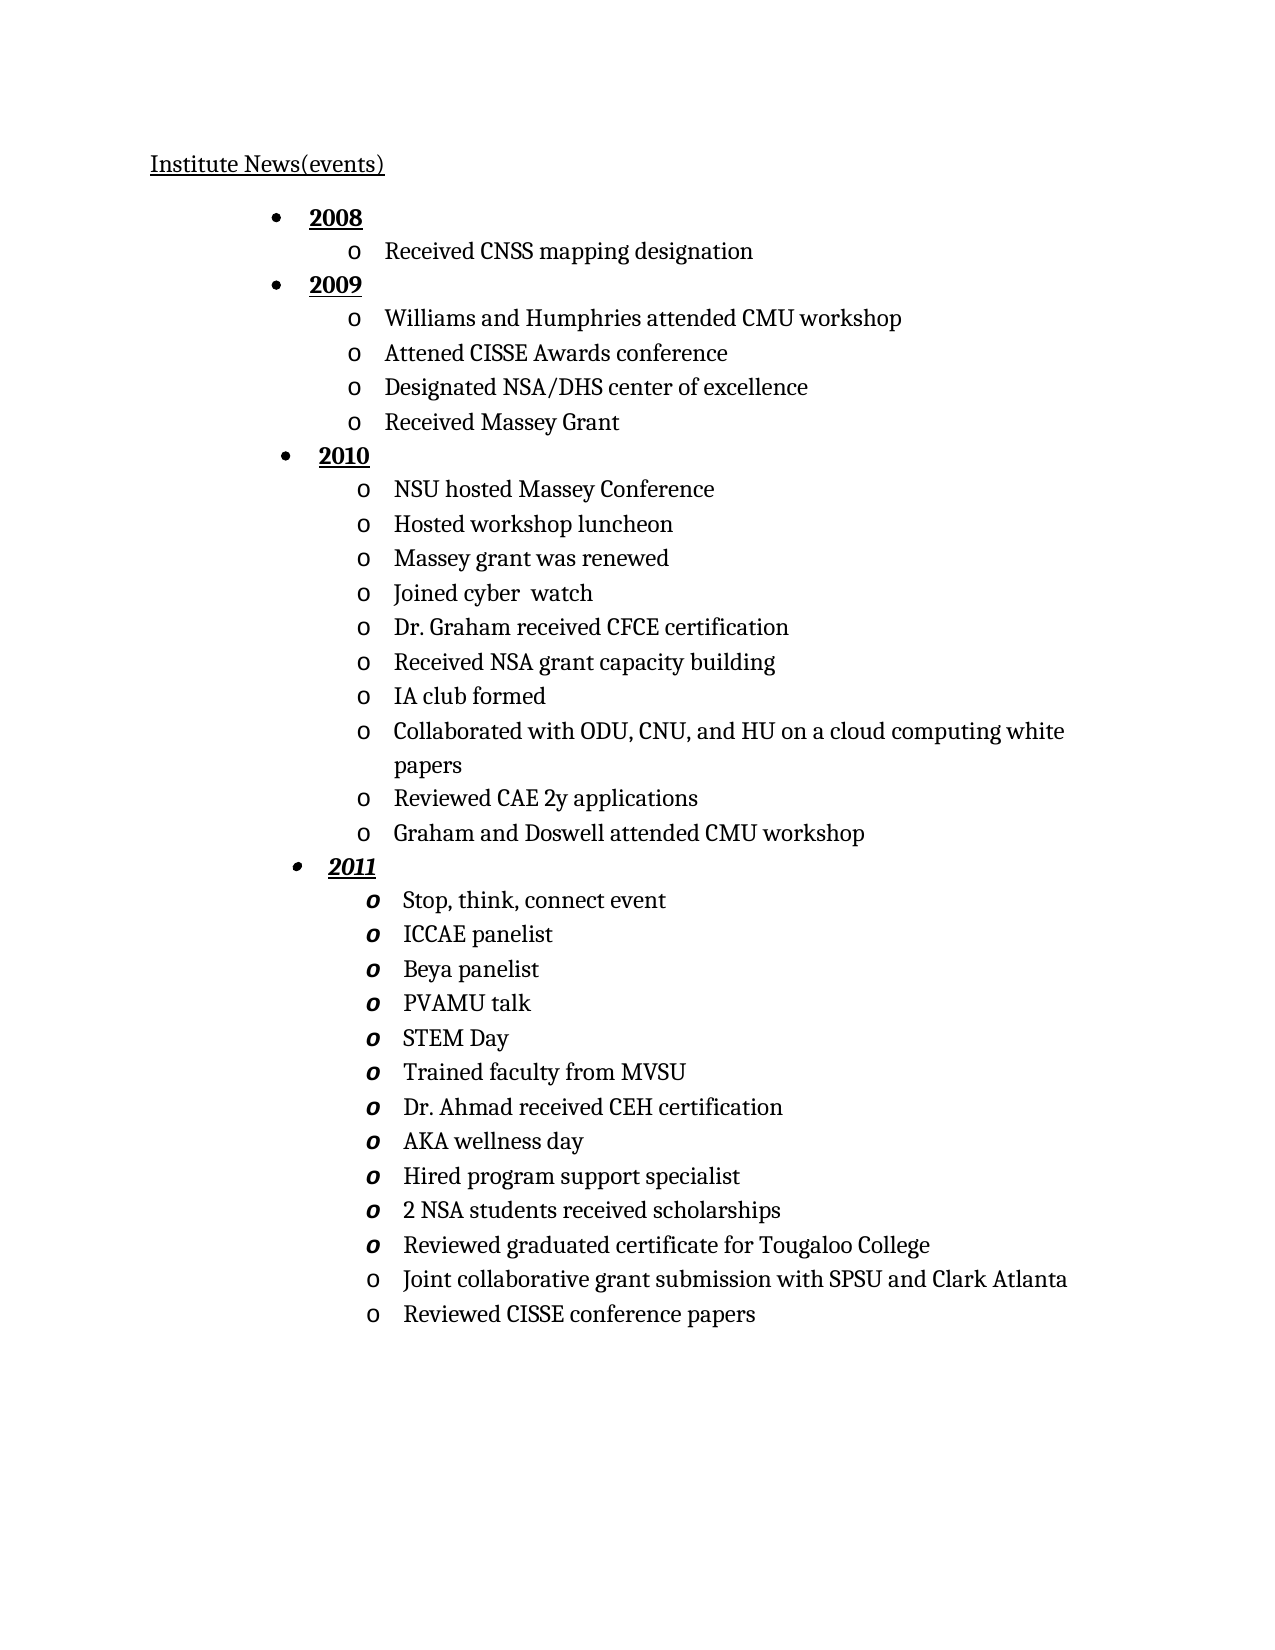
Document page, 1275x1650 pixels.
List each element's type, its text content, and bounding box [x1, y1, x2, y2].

list 2011 [291, 853, 1125, 882]
list 2008 [272, 204, 1125, 233]
list Joint collaborative grant submission with SPSU and Clark Atlanta [366, 1265, 1125, 1295]
list Hosted workshop luncheon [356, 510, 1125, 540]
list Beya panelist [366, 955, 1125, 985]
list Reviewed graduated certificate for Tougaloo College [366, 1231, 1125, 1261]
list Williams and Humphries attended CMU workshop [347, 304, 1125, 334]
list 2 NSA students received scholarships [366, 1196, 1125, 1226]
list Received NSA grant capacity building [356, 648, 1125, 678]
list Joined cyber watch [356, 579, 1125, 609]
list Stop, think, connect event [366, 886, 1125, 916]
list IA club formed [356, 682, 1125, 712]
list Reviewed CAE 2y applications [356, 784, 1125, 814]
list Graham and Doswell attended CMU workshop [356, 818, 1125, 848]
list 2010 [281, 442, 1125, 471]
list Received Massey Grant [347, 408, 1125, 438]
list Received CNSS mapping designation [347, 237, 1125, 267]
list 2009 [272, 271, 1125, 300]
list Reviewed CISSE conference papers [366, 1300, 1125, 1330]
text Institute News(events) [150, 150, 1125, 179]
list AKA wellness day [366, 1127, 1125, 1157]
list Designated NSA/DHS center of excellence [347, 373, 1125, 403]
list Hired program support specialist [366, 1162, 1125, 1192]
list PVAMU talk [366, 989, 1125, 1019]
list Dr. Ahmad received CEH certification [366, 1093, 1125, 1123]
list Attened CISSE Awards conference [347, 339, 1125, 369]
list Dr. Graham received CFCE certification [356, 613, 1125, 643]
list Trained faculty from MVSU [366, 1058, 1125, 1088]
list STEM Day [366, 1024, 1125, 1054]
list Massey grant was renewed [356, 544, 1125, 574]
list Collaborated with ODU, CNU, and HU on a cloud computing white papers [356, 717, 1125, 780]
list ICCAE panelist [366, 920, 1125, 950]
list NSU hosted Massey Conference [356, 475, 1125, 505]
